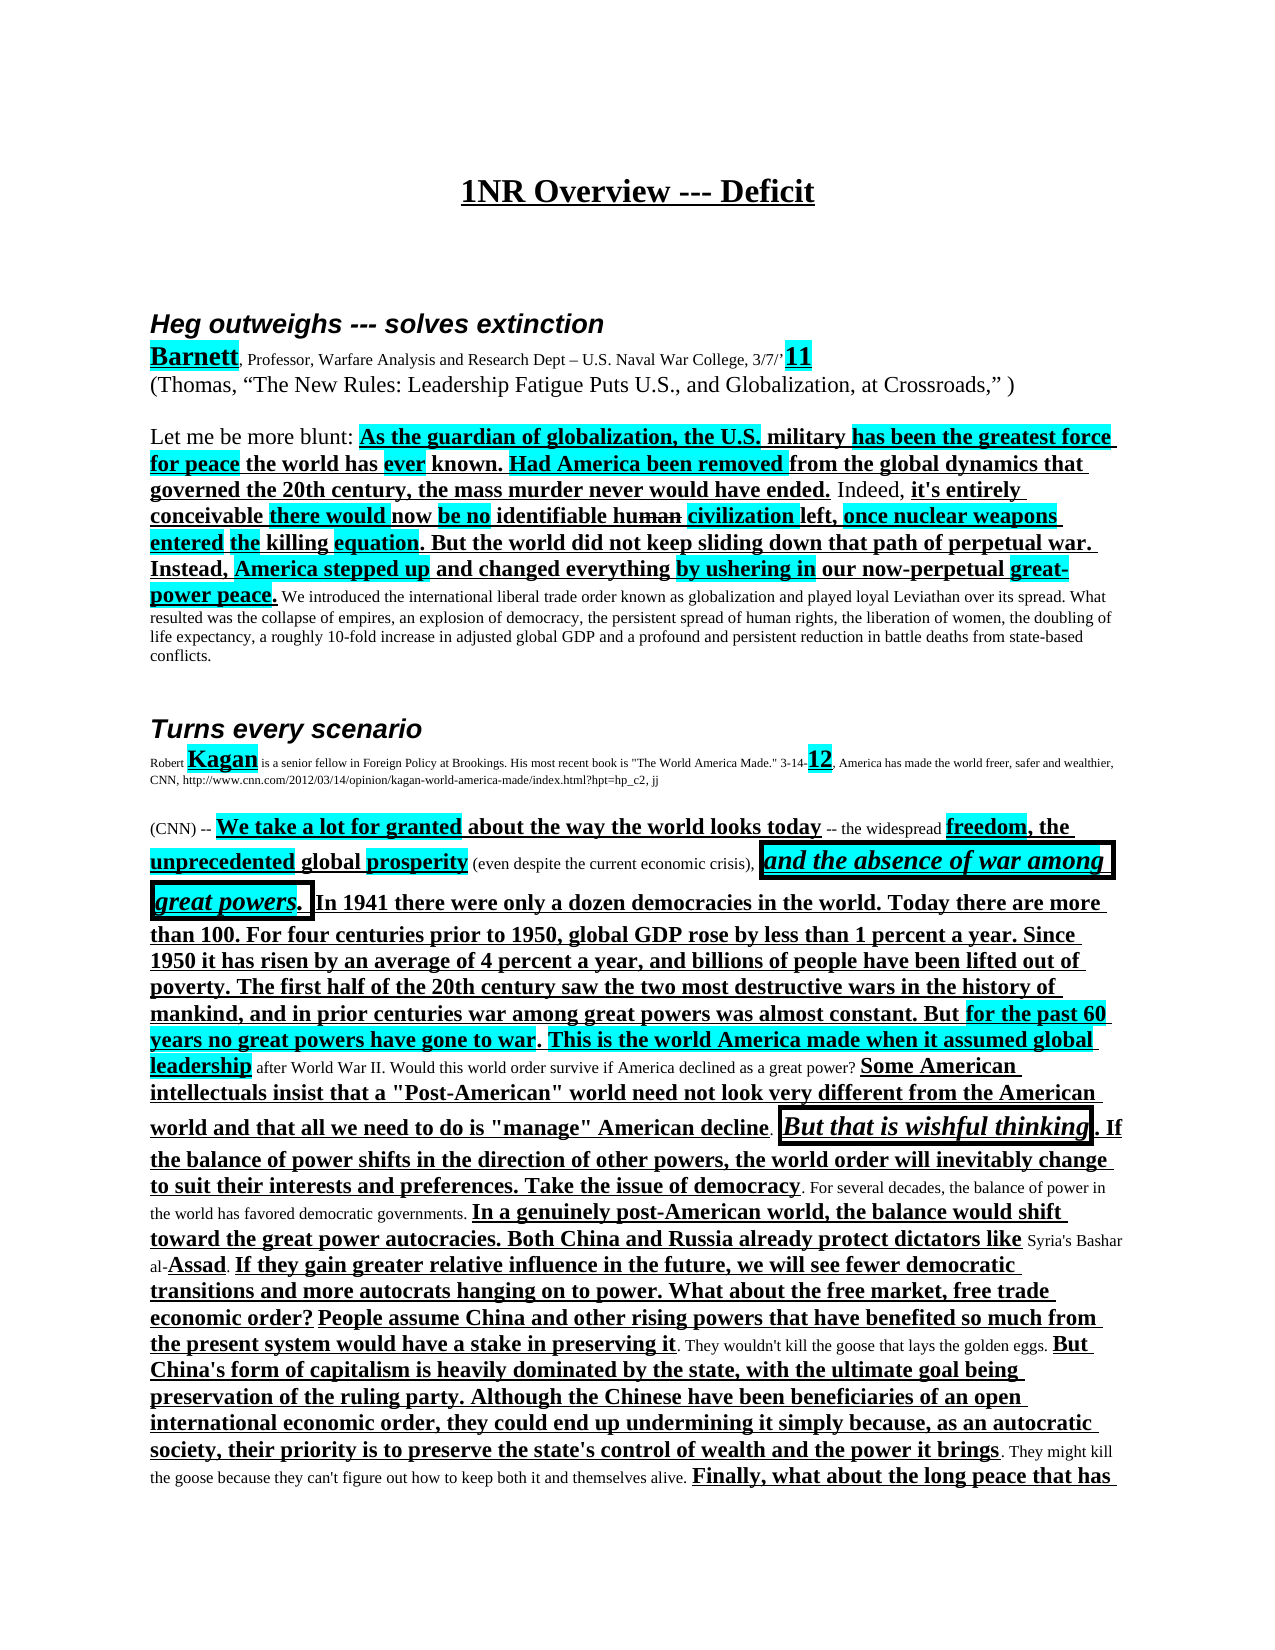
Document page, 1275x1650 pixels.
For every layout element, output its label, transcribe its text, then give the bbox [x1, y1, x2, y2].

text Heg outweighs --- solves extinction [150, 308, 1125, 339]
text (Thomas, “The New Rules: Leadership Fatigue Puts U.S., and Globalization, at Crossroads,” ) [150, 371, 1125, 397]
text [150, 813, 1125, 1488]
text Turns every scenario [150, 713, 1125, 744]
text Barnett, Professor, Warfare Analysis and Research Dept – U.S. Naval War College, 3/7/’11 [150, 339, 1125, 371]
text Let me be more blunt: As the guardian of globalization, the U.S. military has been the greatest force for peace the world has ever known. Had America been removed from the global dynamics that governed the 20th century, the mass murder never would have ended. Indeed, it's entirely conceivable there would now be no identifiable human civilization left, once nuclear weapons entered the killing equation. But the world did not keep sliding down that path of perpetual war. Instead, America stepped up and changed everything by ushering in our now-perpetual great-power peace. We introduced the international liberal trade order known as globalization and played loyal Leviathan over its spread. What resulted was the collapse of empires, an explosion of democracy, the persistent spread of human rights, the liberation of women, the doubling of life expectancy, a roughly 10-fold increase in adjusted global GDP and a profound and persistent reduction in battle deaths from state-based conflicts. [150, 423, 1125, 665]
text Robert Kagan is a senior fellow in Foreign Policy at Brookings. His most recent book is "The World America Made." 3-14-12, America has made the world freer, safer and wealthier, CNN, http://www.cnn.com/2012/03/14/opinion/kagan-world-america-made/index.html?hpt=hp_c2, jj [150, 744, 1125, 787]
subtitle 1NR Overview --- Deficit [150, 171, 1125, 209]
